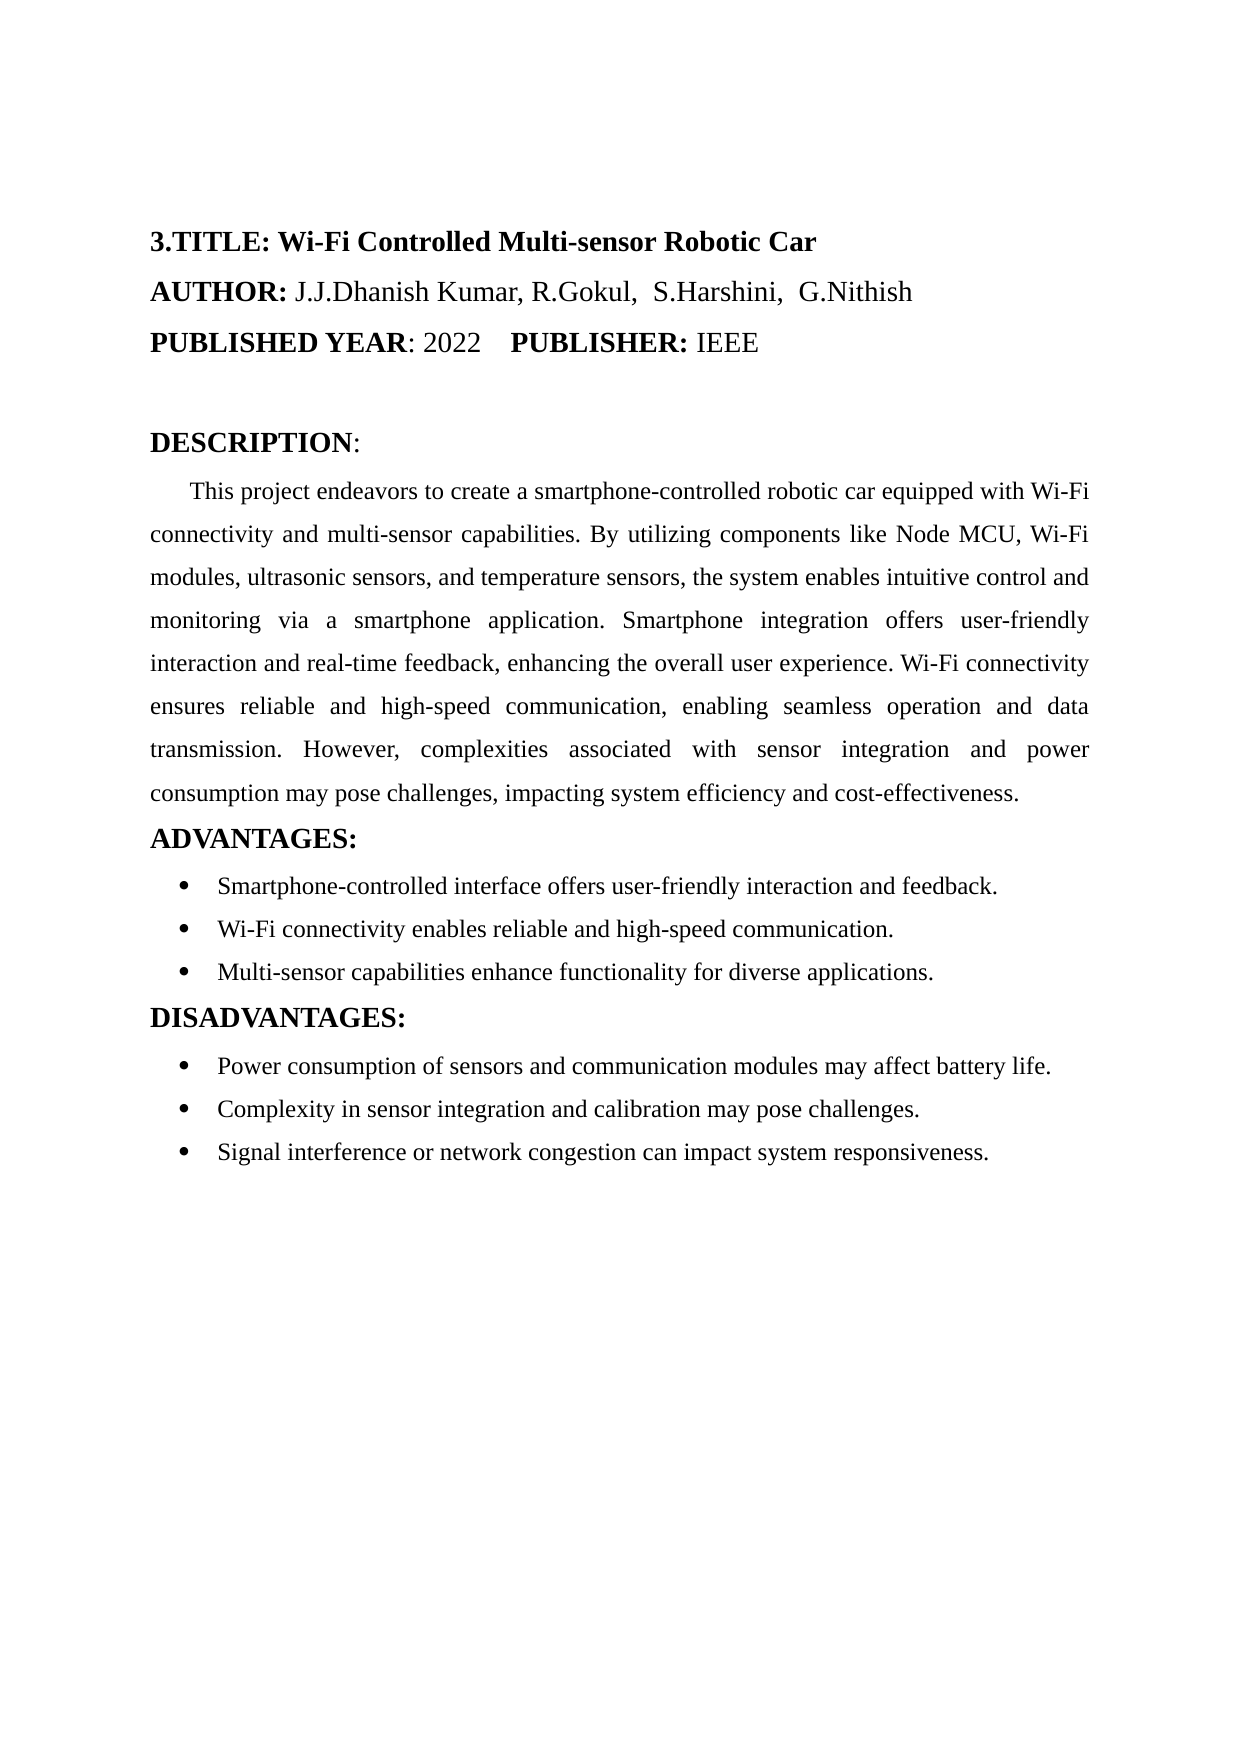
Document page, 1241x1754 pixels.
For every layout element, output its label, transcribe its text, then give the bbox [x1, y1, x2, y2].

list Wi-Fi connectivity enables reliable and high-speed communication. [179, 914, 1090, 943]
list Complexity in sensor integration and calibration may pose challenges. [179, 1094, 1090, 1123]
text 3.TITLE: Wi-Fi Controlled Multi-sensor Robotic Car [150, 224, 1090, 258]
list Signal interference or network congestion can impact system responsiveness. [179, 1137, 1090, 1166]
text AUTHOR: J.J.Dhanish Kumar, R.Gokul, S.Harshini, G.Nithish [150, 274, 1090, 308]
text ADVANTAGES: [150, 821, 1090, 854]
text This project endeavors to create a smartphone-controlled robotic car equipped with Wi-Fi connectivity and multi-sensor capabilities. By utilizing components like Node MCU, Wi-Fi modules, ultrasonic sensors, and temperature sensors, the system enables intuitive control and monitoring via a smartphone application. Smartphone integration offers user-friendly interaction and real-time feedback, enhancing the overall user experience. Wi-Fi connectivity ensures reliable and high-speed communication, enabling seamless operation and data transmission. However, complexities associated with sensor integration and power consumption may pose challenges, impacting system efficiency and cost-effectiveness. [150, 476, 1090, 806]
list Power consumption of sensors and communication modules may affect battery life. [179, 1051, 1090, 1079]
text DISADVANTAGES: [150, 1000, 1090, 1034]
text PUBLISHED YEAR: 2022 PUBLISHER: IEEE [150, 325, 1090, 358]
text DESCRIPTION: [150, 425, 1090, 459]
list Multi-sensor capabilities enhance functionality for diverse applications. [179, 957, 1090, 986]
list Smartphone-controlled interface offers user-friendly interaction and feedback. [179, 871, 1090, 900]
